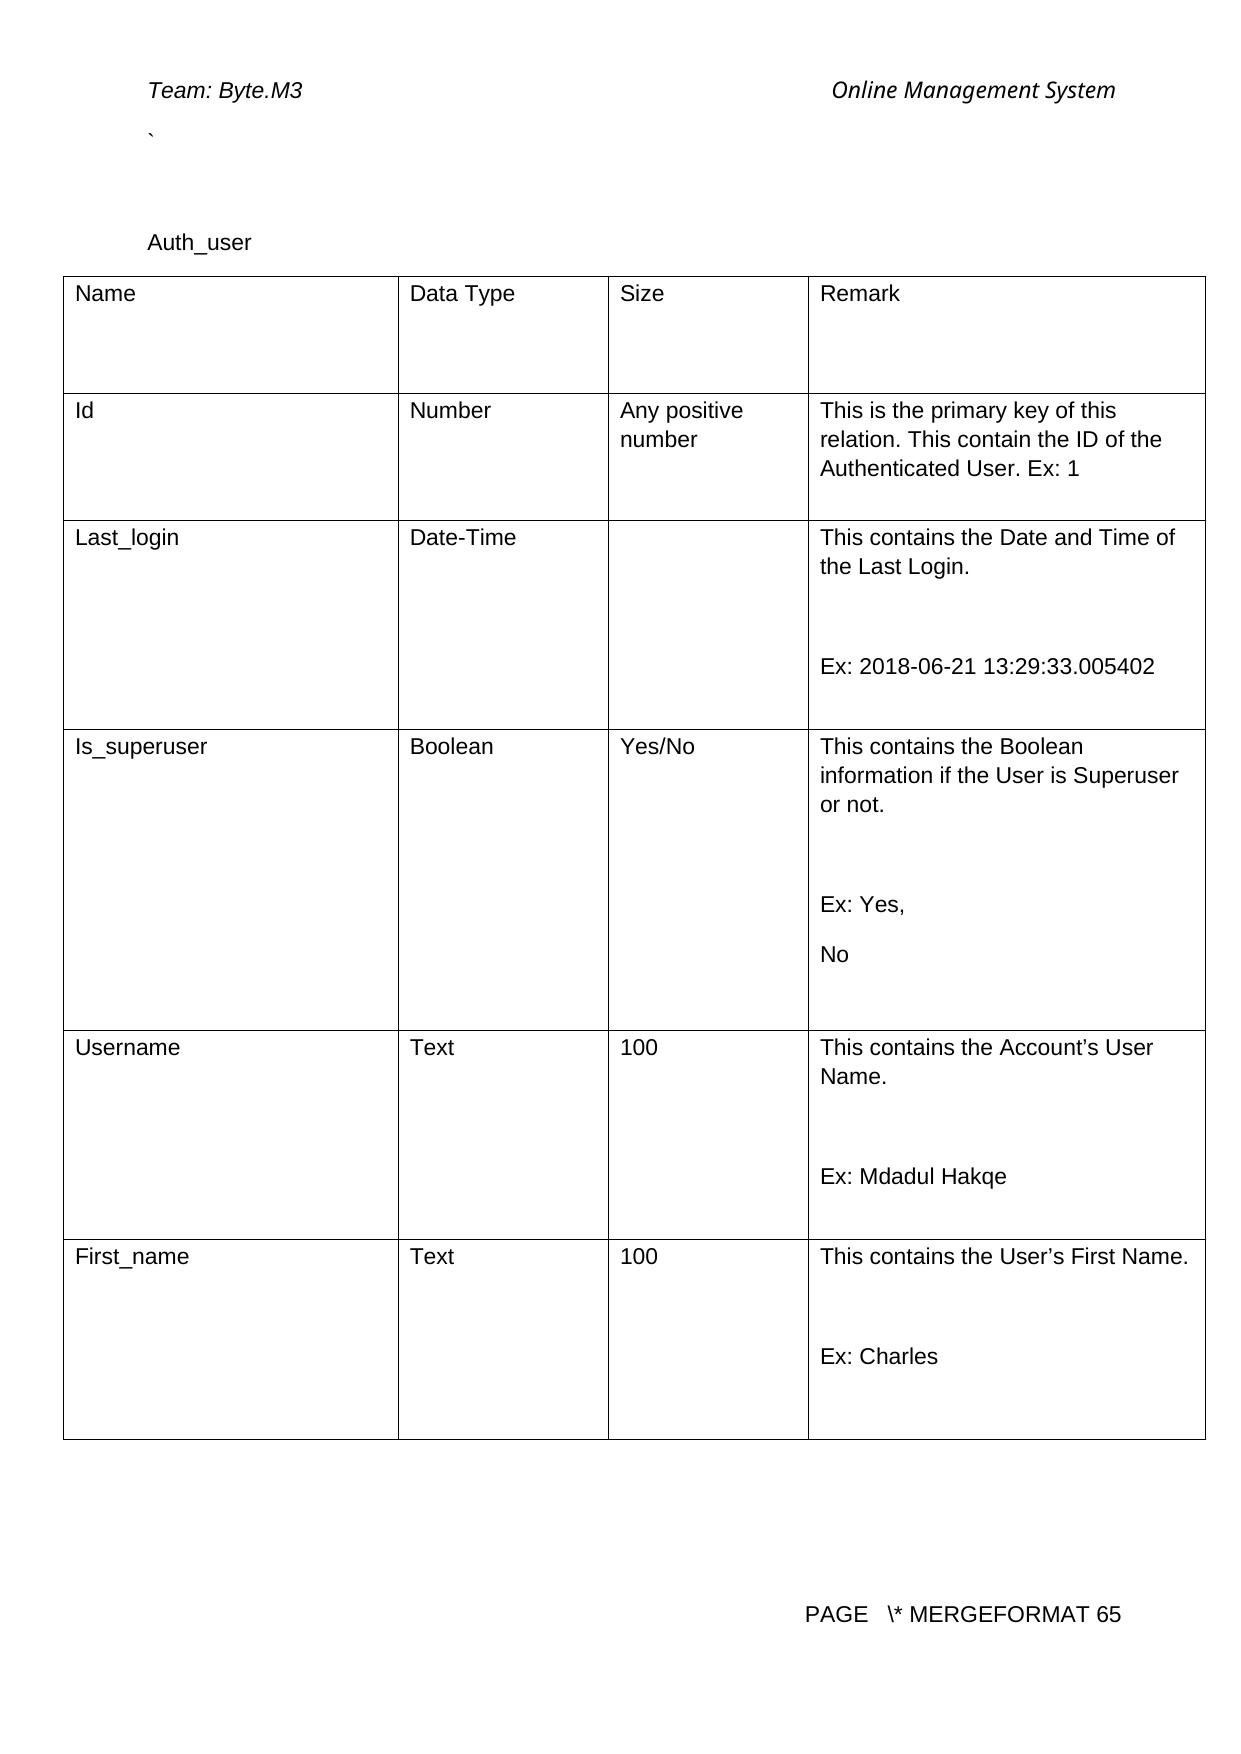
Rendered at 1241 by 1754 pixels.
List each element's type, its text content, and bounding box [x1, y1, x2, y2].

table_cell Username [64, 1031, 398, 1239]
table_cell Id [64, 394, 398, 520]
table_header Remark [809, 277, 1205, 393]
table_cell This contains the Boolean information if the User is Superuser or not. Ex: Yes, No [809, 730, 1205, 1030]
table_cell Is_superuser [64, 730, 398, 1030]
table_header Size [609, 277, 808, 393]
table_header Name [64, 277, 398, 393]
table_cell Number [399, 394, 608, 520]
table_cell Any positive number [609, 394, 808, 520]
table_cell 100 [609, 1031, 808, 1239]
table_cell [609, 521, 808, 729]
table_cell Yes/No [609, 730, 808, 1030]
text Auth_user [147, 226, 1122, 255]
table_cell Date-Time [399, 521, 608, 729]
table_cell This contains the User’s First Name. Ex: Charles [809, 1240, 1205, 1439]
table_cell Last_login [64, 521, 398, 729]
table_cell 100 [609, 1240, 808, 1439]
table_cell Boolean [399, 730, 608, 1030]
table_cell Text [399, 1031, 608, 1239]
table_cell Text [399, 1240, 608, 1439]
table_cell This contains the Account’s User Name. Ex: Mdadul Hakqe [809, 1031, 1205, 1239]
table_cell This contains the Date and Time of the Last Login. Ex: 2018-06-21 13:29:33.005402 [809, 521, 1205, 729]
table_cell First_name [64, 1240, 398, 1439]
table_header Data Type [399, 277, 608, 393]
table_cell This is the primary key of this relation. This contain the ID of the Authenticated User. Ex: 1 [809, 394, 1205, 520]
